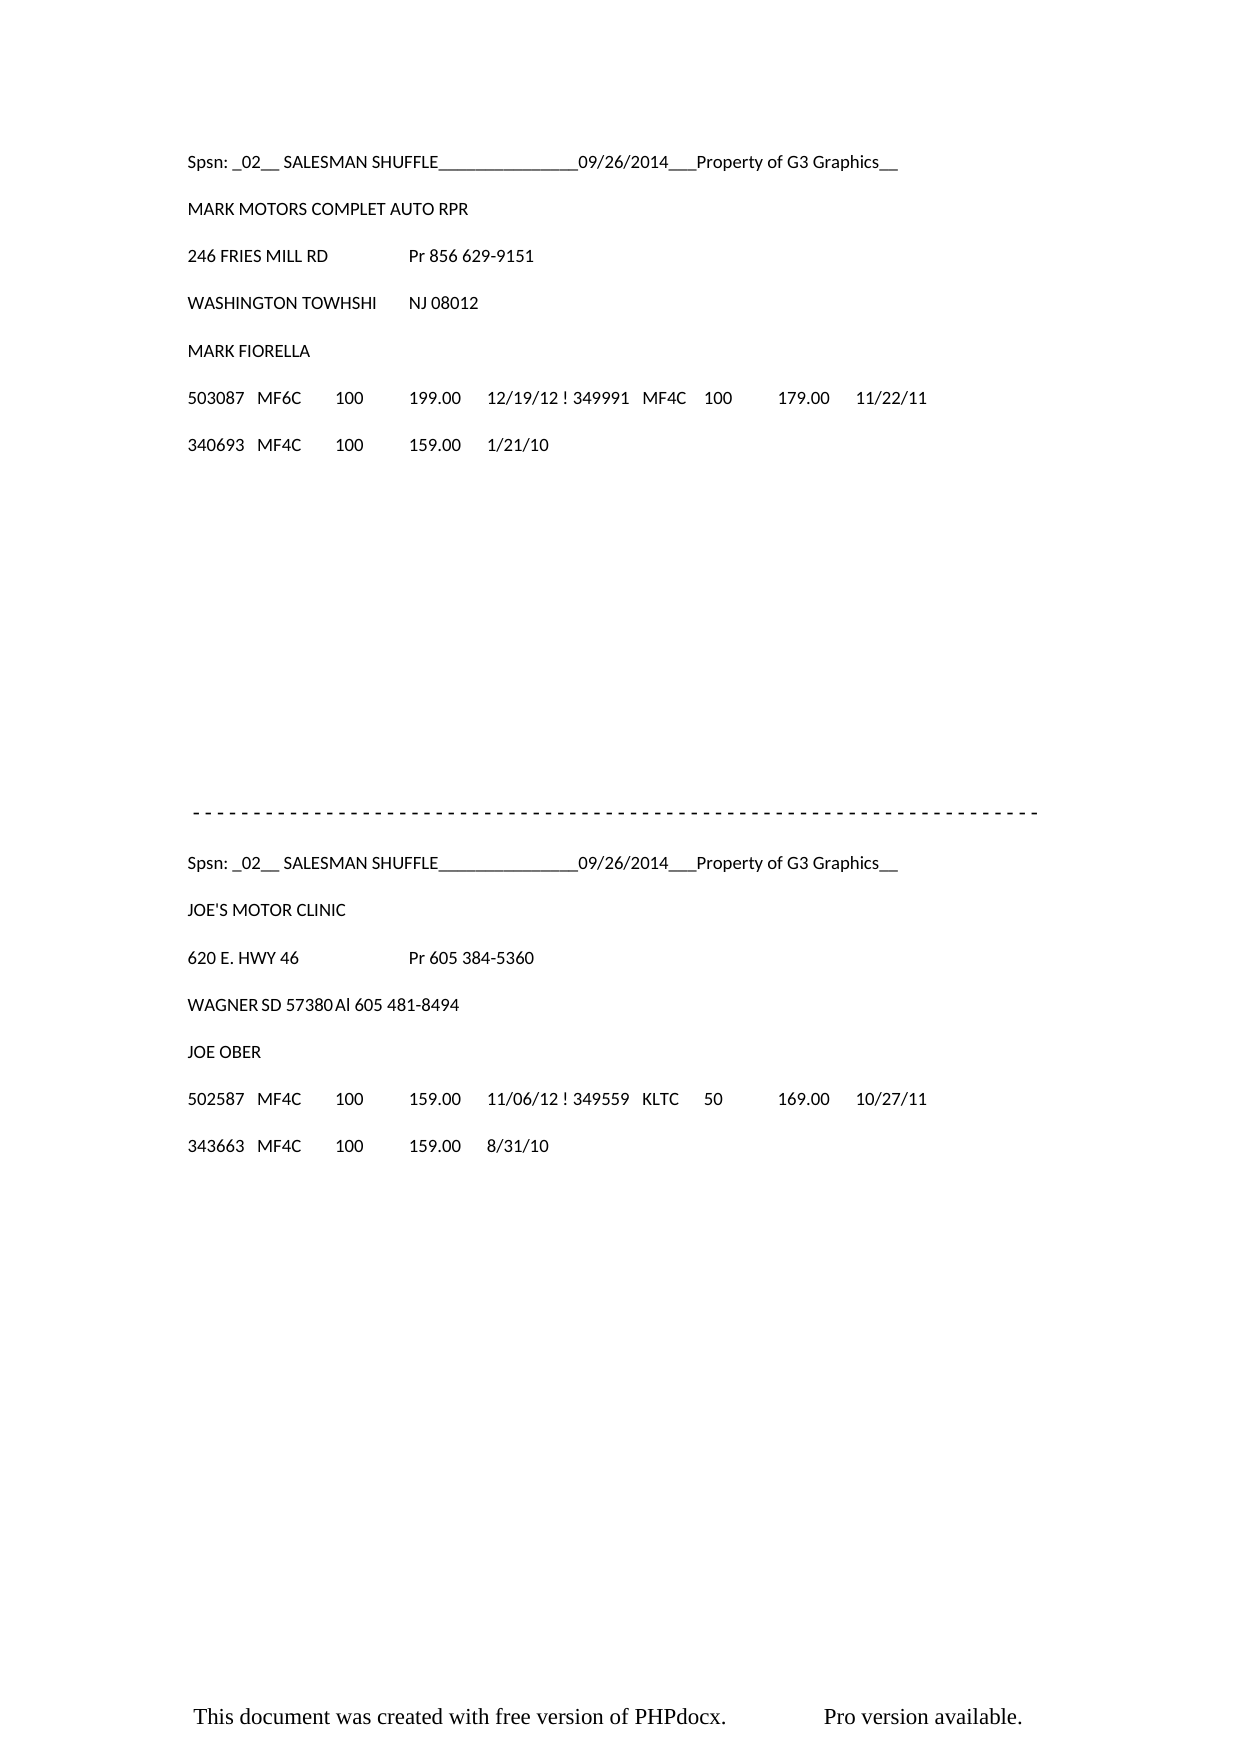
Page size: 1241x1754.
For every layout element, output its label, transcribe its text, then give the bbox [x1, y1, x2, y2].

text 503087 MF6C 100 199.00 12/19/12 ! 349991 MF4C 100 179.00 11/22/11 [187, 386, 1053, 409]
text 246 FRIES MILL RD Pr 856 629-9151 [187, 244, 1053, 267]
text JOE OBER [187, 1040, 1053, 1063]
text WASHINGTON TOWHSHI NJ 08012 [187, 292, 1053, 314]
text Spsn: _02__ SALESMAN SHUFFLE_______________09/26/2014___Property of G3 Graphics__ [187, 851, 1053, 874]
text Spsn: _02__ SALESMAN SHUFFLE_______________09/26/2014___Property of G3 Graphics__ [187, 150, 1053, 173]
text MARK MOTORS COMPLET AUTO RPR [187, 197, 1053, 220]
text WAGNER SD 57380 Al 605 481-8494 [187, 993, 1053, 1016]
text 620 E. HWY 46 Pr 605 384-5360 [187, 946, 1053, 969]
text JOE'S MOTOR CLINIC [187, 899, 1053, 922]
text - - - - - - - - - - - - - - - - - - - - - - - - - - - - - - - - - - - - - - - - - - - - - - - - - - - - - - - - - - - - - - - - - - - - - - [187, 798, 1053, 826]
text 502587 MF4C 100 159.00 11/06/12 ! 349559 KLTC 50 169.00 10/27/11 [187, 1087, 1053, 1110]
text MARK FIORELLA [187, 339, 1053, 362]
text 343663 MF4C 100 159.00 8/31/10 [187, 1134, 1053, 1157]
text 340693 MF4C 100 159.00 1/21/10 [187, 433, 1053, 456]
